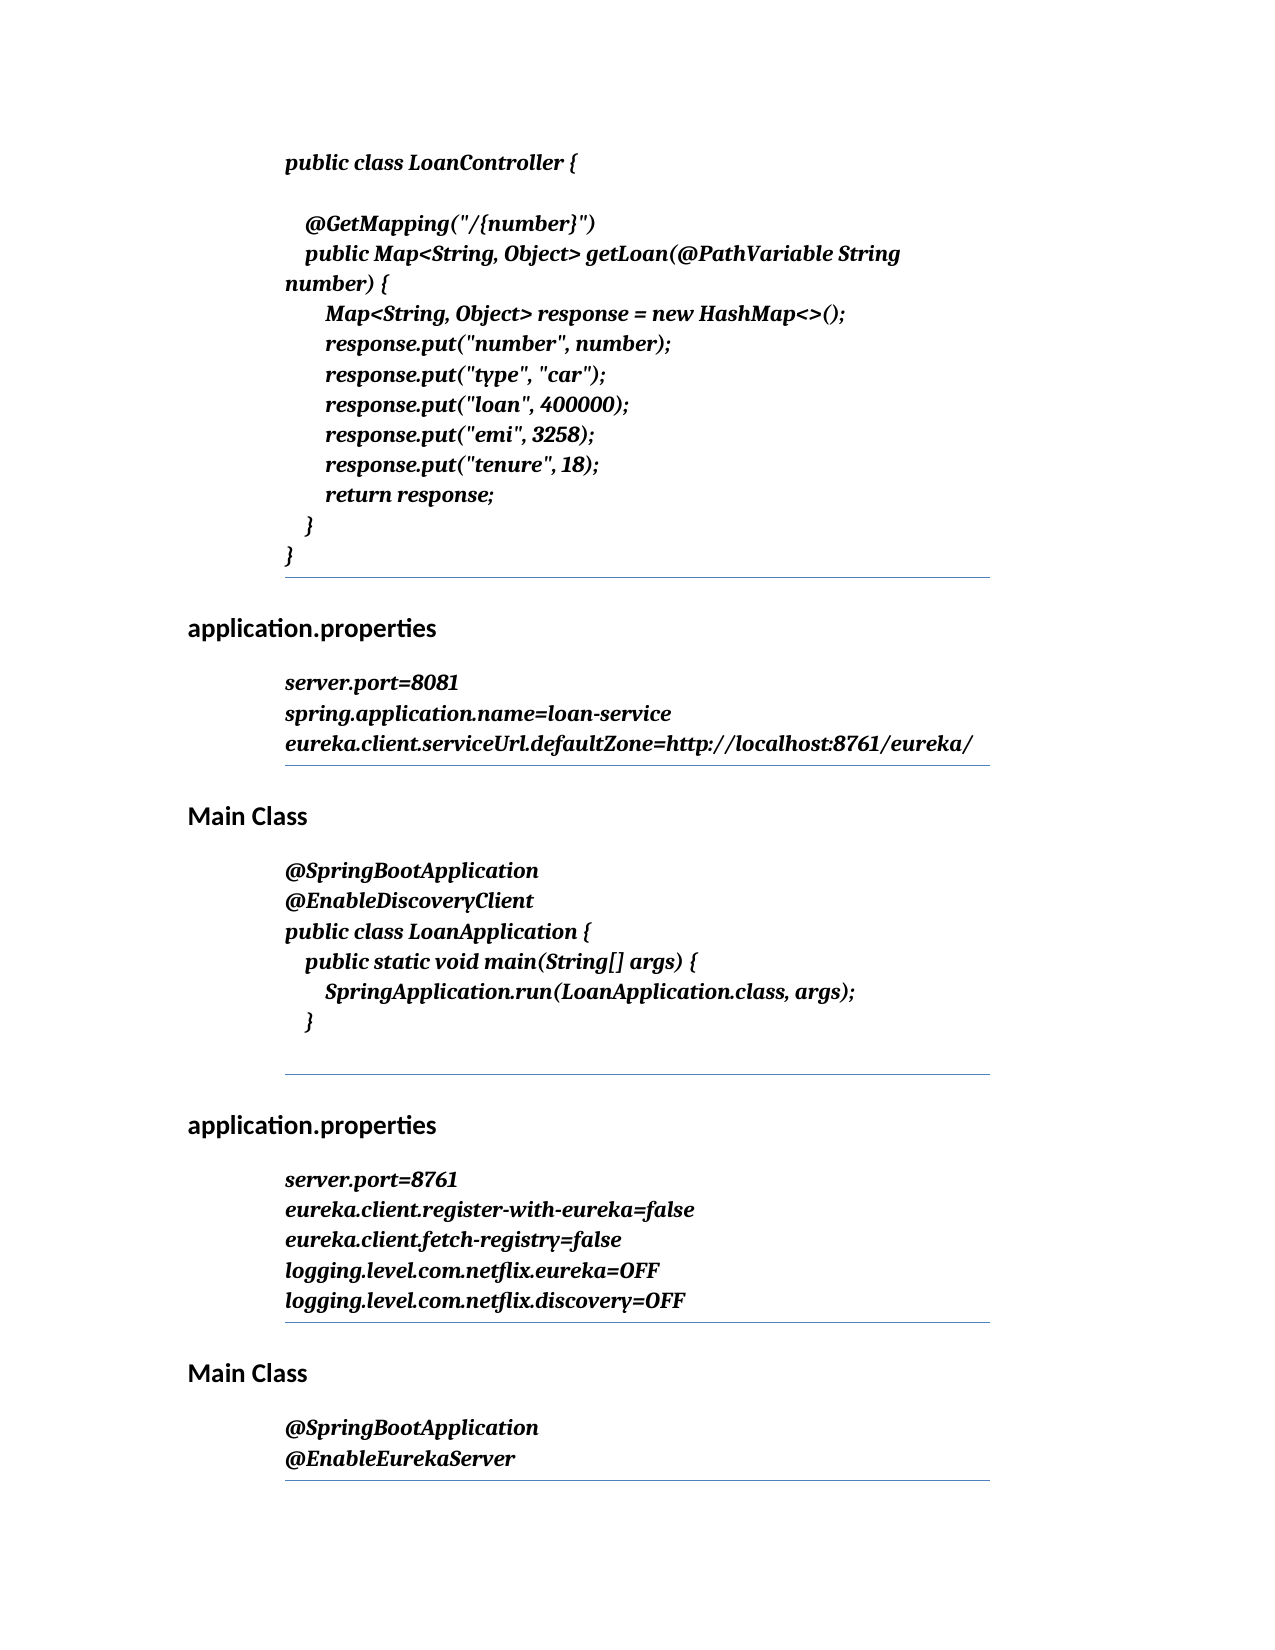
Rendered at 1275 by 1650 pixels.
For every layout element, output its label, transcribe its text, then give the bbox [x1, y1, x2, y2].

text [285, 1415, 990, 1480]
subtitle application.properties [187, 611, 1087, 644]
subtitle Main Class [187, 799, 1087, 832]
text server.port=8081 spring.application.name=loan-service eureka.client.serviceUrl.defaultZone=http://localhost:8761/eureka/ [285, 670, 990, 765]
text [285, 150, 990, 577]
subtitle application.properties [187, 1108, 1087, 1141]
text server.port=8761 eureka.client.register-with-eureka=false eureka.client.fetch-registry=false logging.level.com.netflix.eureka=OFF logging.level.com.netflix.discovery=OFF [285, 1167, 990, 1322]
subtitle Main Class [187, 1356, 1087, 1389]
text @SpringBootApplication @EnableDiscoveryClient public class LoanApplication { public static void main(String[] args) { SpringApplication.run(LoanApplication.class, args); } [285, 858, 990, 1074]
